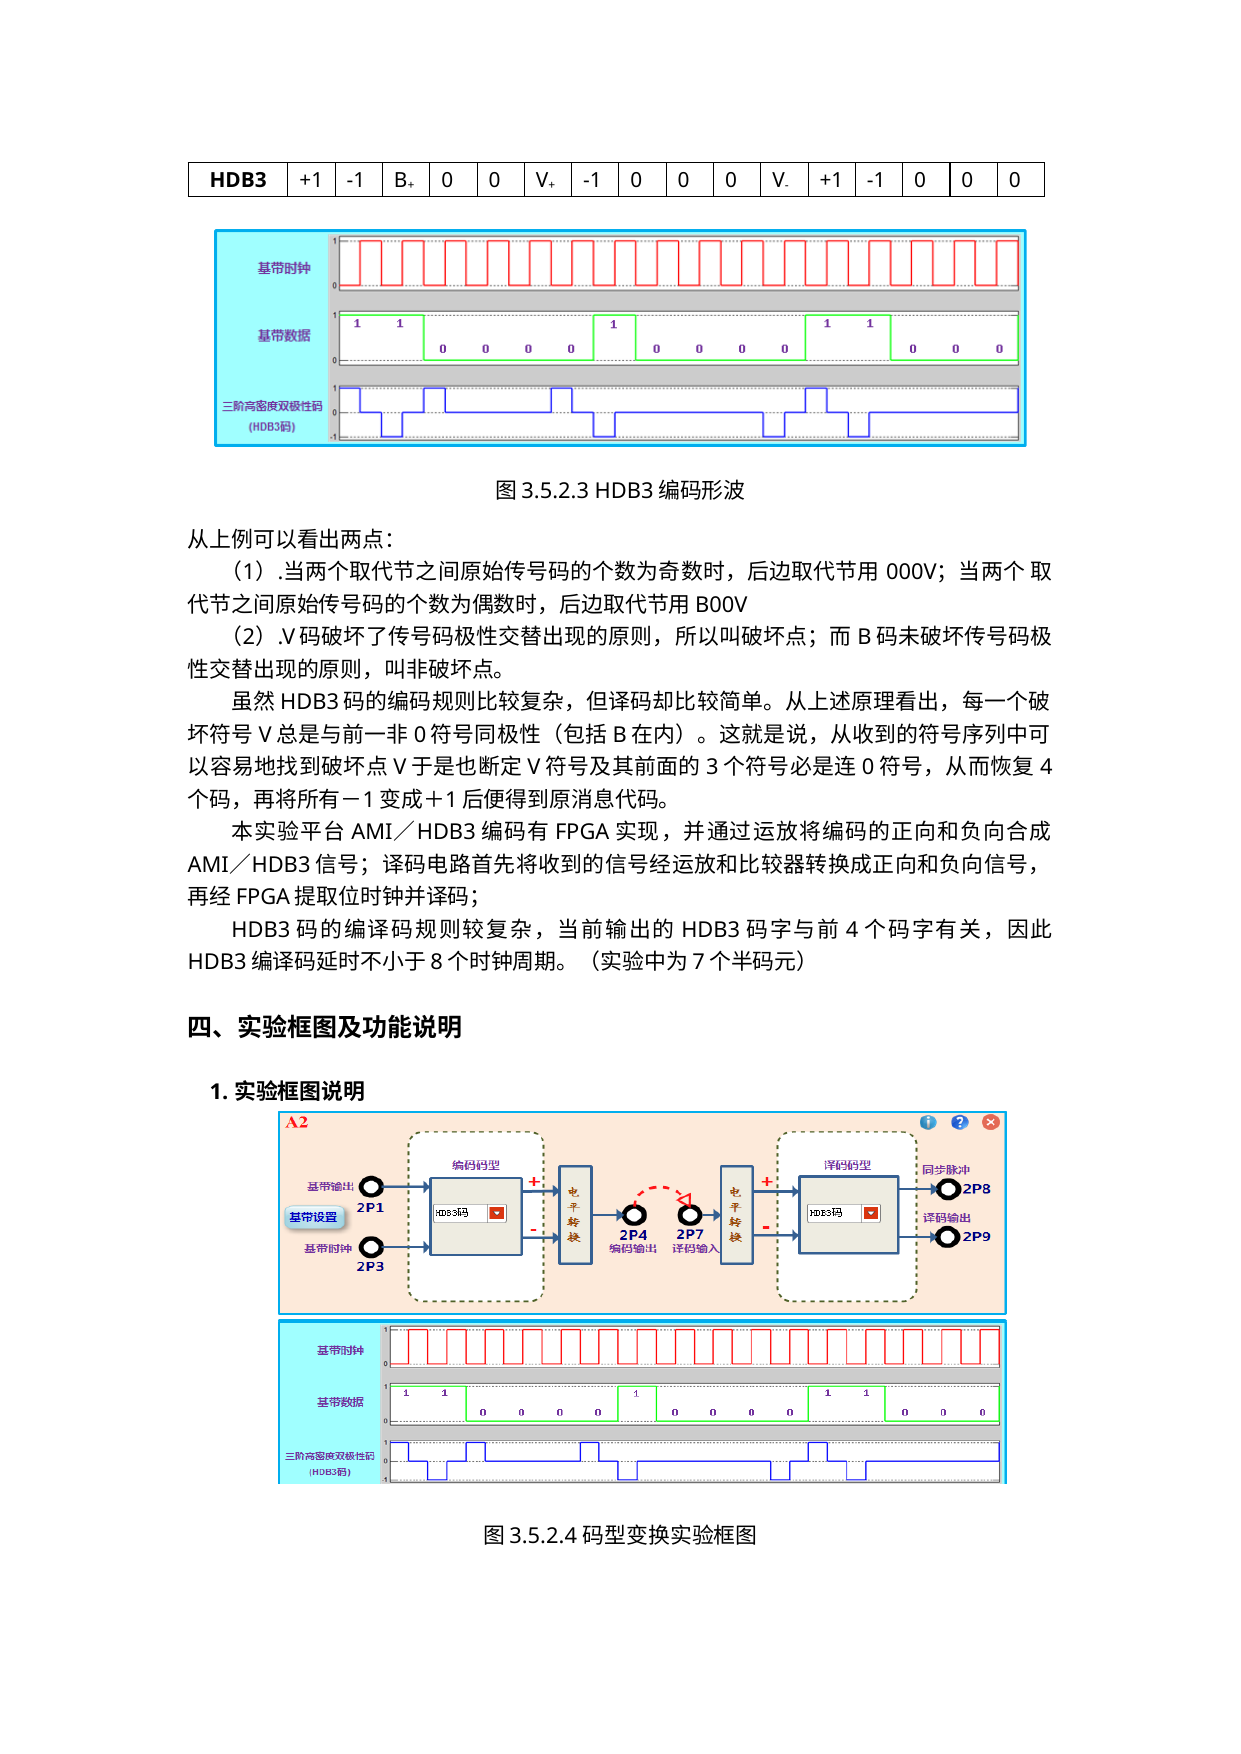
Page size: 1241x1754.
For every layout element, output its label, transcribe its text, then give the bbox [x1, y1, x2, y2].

list 图3.5.2.3 HDB3编码形波 [187, 473, 1053, 505]
table_cell 0 [951, 163, 997, 196]
text （1）.当两个取代节之间原始传号码的个数为奇数时，后边取代节用000V；当两个 取代节之间原始传号码的个数为偶数时，后边取代节用B00V [187, 554, 1053, 619]
text 从上例可以看出两点： [187, 522, 1053, 554]
picture [218, 233, 1023, 443]
list 图3.5.2.4 码型变换实验框图 [187, 1517, 1053, 1550]
table_cell 0 [619, 163, 666, 196]
table_cell HDB3 [189, 163, 287, 196]
picture [277, 1315, 1007, 1319]
table_cell V- [761, 163, 808, 196]
text 虽然HDB3码的编码规则比较复杂，但译码却比较简单。从上述原理看出，每一个破坏符号V总是与前一非0符号同极性（包括B在内）。这就是说，从收到的符号序列中可以容易地找到破坏点V于是也断定V符号及其前面的3个符号必是连0符号，从而恢复4个码，再将所有－1变成＋1后便得到原消息代码。 [187, 684, 1053, 814]
table_cell +1 [288, 163, 335, 196]
text 本实验平台AMI／HDB3编码有FPGA实现，并通过运放将编码的正向和负向合成AMI／HDB3信号；译码电路首先将收到的信号经运放和比较器转换成正向和负向信号，再经FPGA提取位时钟并译码； [187, 814, 1053, 912]
picture [281, 1114, 1004, 1312]
table_cell 0 [903, 163, 949, 196]
table_cell 0 [998, 163, 1044, 196]
text 1. 实验框图说明 [187, 1074, 1053, 1107]
table_cell 0 [714, 163, 760, 196]
text HDB3码的编译码规则较复杂，当前输出的HDB3码字与前4个码字有关，因此HDB3编译码延时不小于8个时钟周期。（实验中为7个半码元） [187, 912, 1053, 977]
table_cell -1 [856, 163, 902, 196]
table_cell 0 [667, 163, 713, 196]
table_cell -1 [572, 163, 618, 196]
picture [281, 1324, 1004, 1484]
table_cell V+ [525, 163, 571, 196]
text （2）.V码破坏了传号码极性交替出现的原则，所以叫破坏点；而B码未破坏传号码极性交替出现的原则，叫非破坏点。 [187, 619, 1053, 684]
text 四、实验框图及功能说明 [187, 993, 1053, 1058]
table_cell +1 [809, 163, 855, 196]
table_cell -1 [336, 163, 382, 196]
table_cell B+ [383, 163, 429, 196]
table_cell 0 [478, 163, 524, 196]
table_cell 0 [430, 163, 477, 196]
